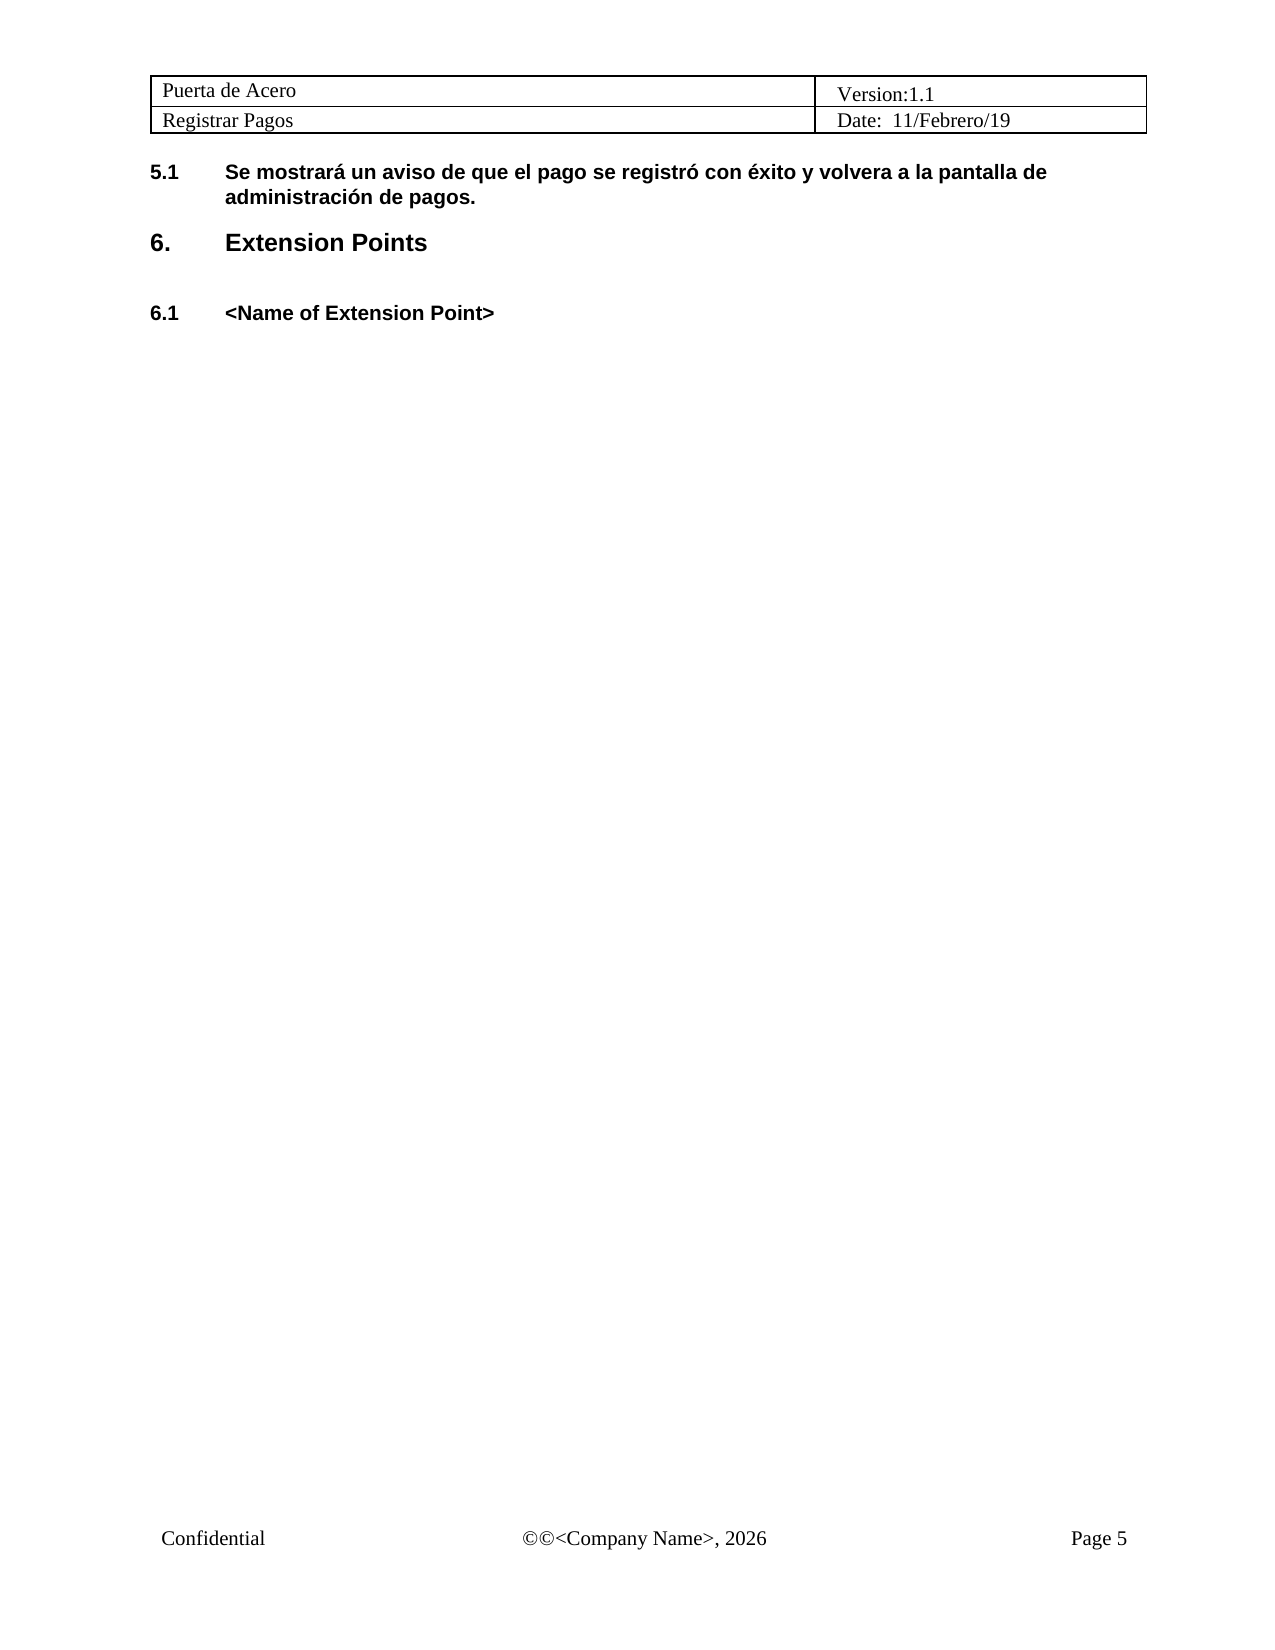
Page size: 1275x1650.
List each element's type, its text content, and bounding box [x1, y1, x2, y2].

subtitle Se mostrará un aviso de que el pago se registró con éxito y volvera a la pantalla de administración de pagos. [150, 159, 1125, 209]
subtitle Extension Points [150, 228, 1125, 256]
subtitle <Name of Extension Point> [150, 300, 1125, 325]
